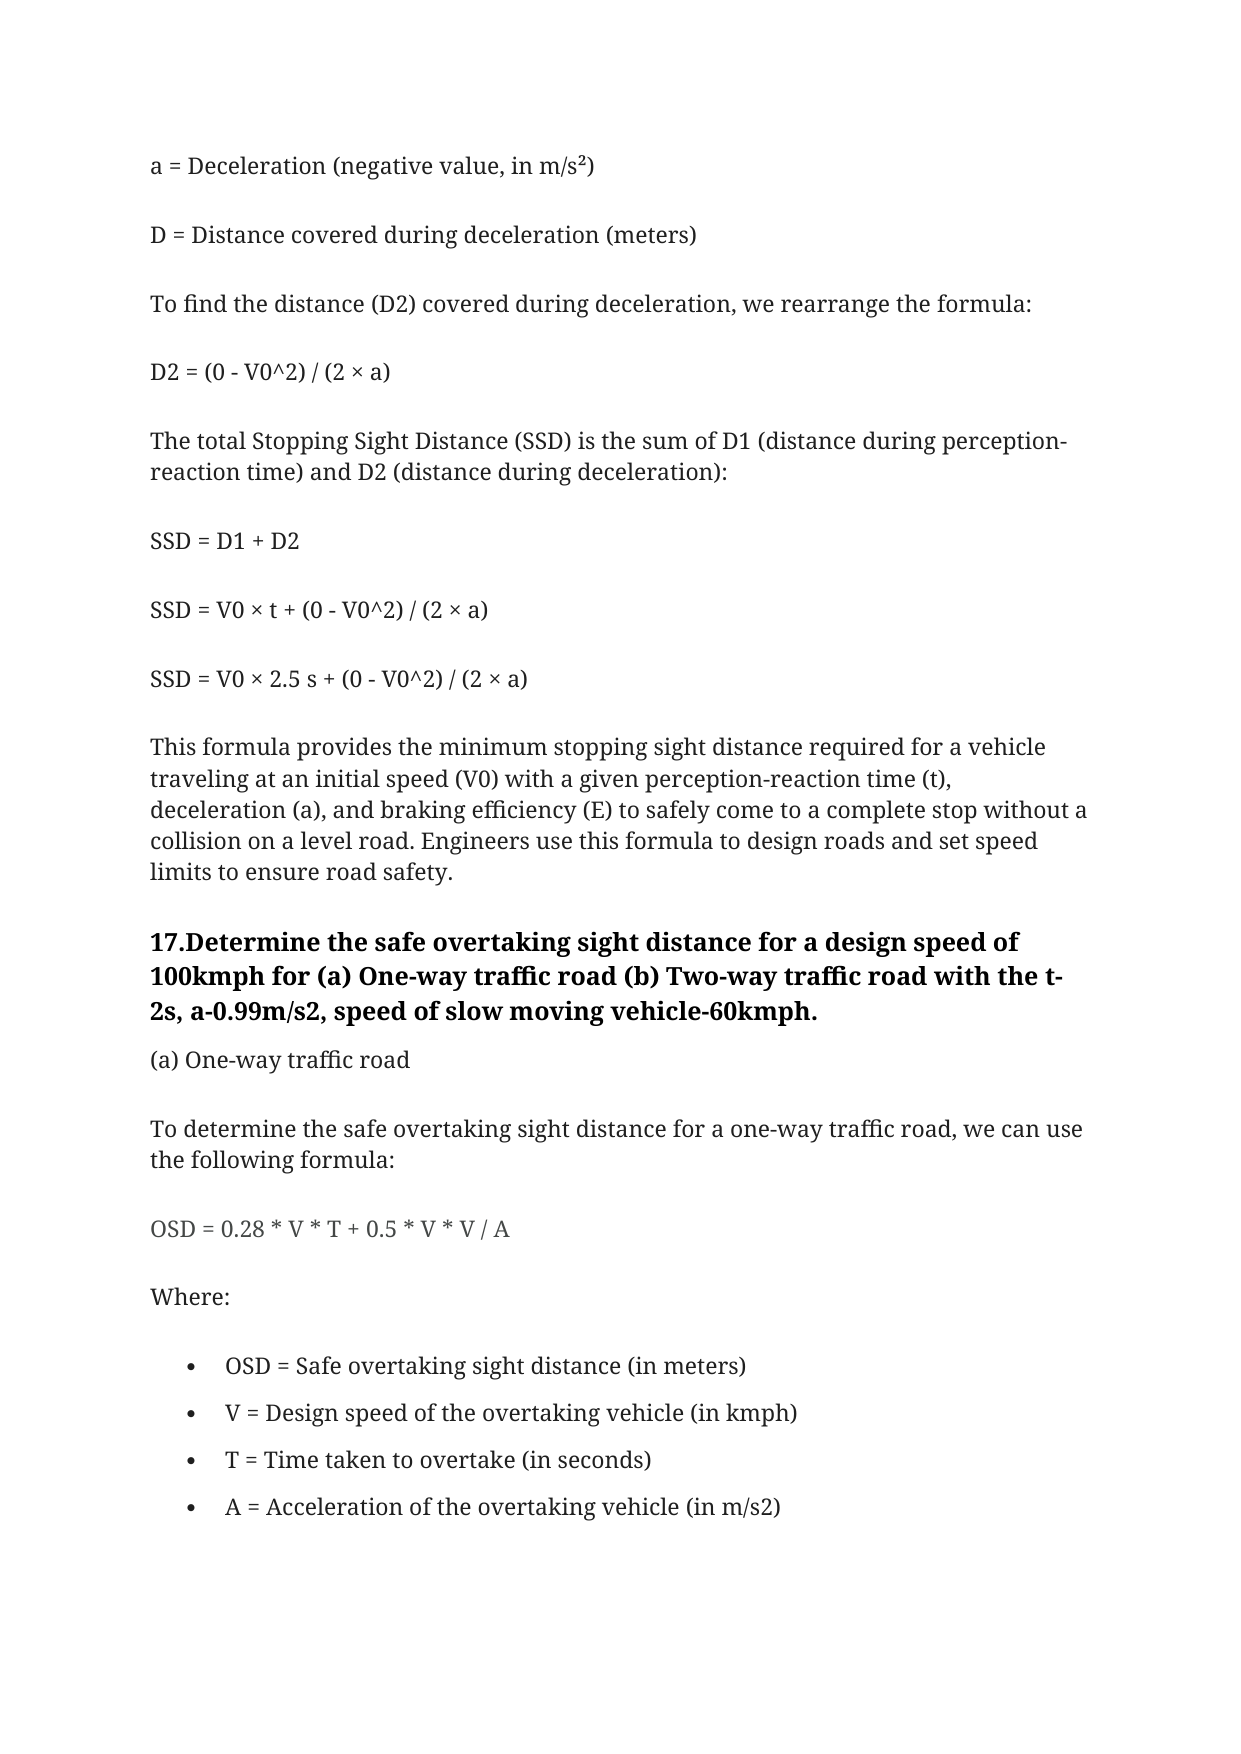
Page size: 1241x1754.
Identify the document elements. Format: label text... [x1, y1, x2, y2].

text 17.Determine the safe overtaking sight distance for a design speed of 100kmph for (a) One-way traffic road (b) Two-way traffic road with the t-2s, a-0.99m/s2, speed of slow moving vehicle-60kmph. [150, 925, 1090, 1027]
text Where: [150, 1281, 1090, 1313]
text This formula provides the minimum stopping sight distance required for a vehicle traveling at an initial speed (V0) with a given perception-reaction time (t), deceleration (a), and braking efficiency (E) to safely come to a complete stop without a collision on a level road. Engineers use this formula to design roads and set speed limits to ensure road safety. [150, 731, 1090, 887]
list OSD = Safe overtaking sight distance (in meters) [187, 1350, 1090, 1381]
text SSD = V0 × 2.5 s + (0 - V0^2) / (2 × a) [150, 662, 1090, 694]
text The total Stopping Sight Distance (SSD) is the sum of D1 (distance during perception-reaction time) and D2 (distance during deceleration): [150, 425, 1090, 487]
list V = Design speed of the overtaking vehicle (in kmph) [187, 1397, 1090, 1428]
text D = Distance covered during deceleration (meters) [150, 219, 1090, 250]
text a = Deceleration (negative value, in m/s²) [150, 150, 1090, 181]
list A = Acceleration of the overtaking vehicle (in m/s2) [187, 1491, 1090, 1522]
text SSD = D1 + D2 [150, 525, 1090, 556]
text D2 = (0 - V0^2) / (2 × a) [150, 356, 1090, 387]
text (a) One-way traffic road [150, 1044, 1090, 1075]
text OSD = 0.28 * V * T + 0.5 * V * V / A [150, 1213, 1090, 1244]
list T = Time taken to overtake (in seconds) [187, 1444, 1090, 1475]
text To find the distance (D2) covered during deceleration, we rearrange the formula: [150, 287, 1090, 319]
text To determine the safe overtaking sight distance for a one-way traffic road, we can use the following formula: [150, 1113, 1090, 1175]
text SSD = V0 × t + (0 - V0^2) / (2 × a) [150, 594, 1090, 625]
